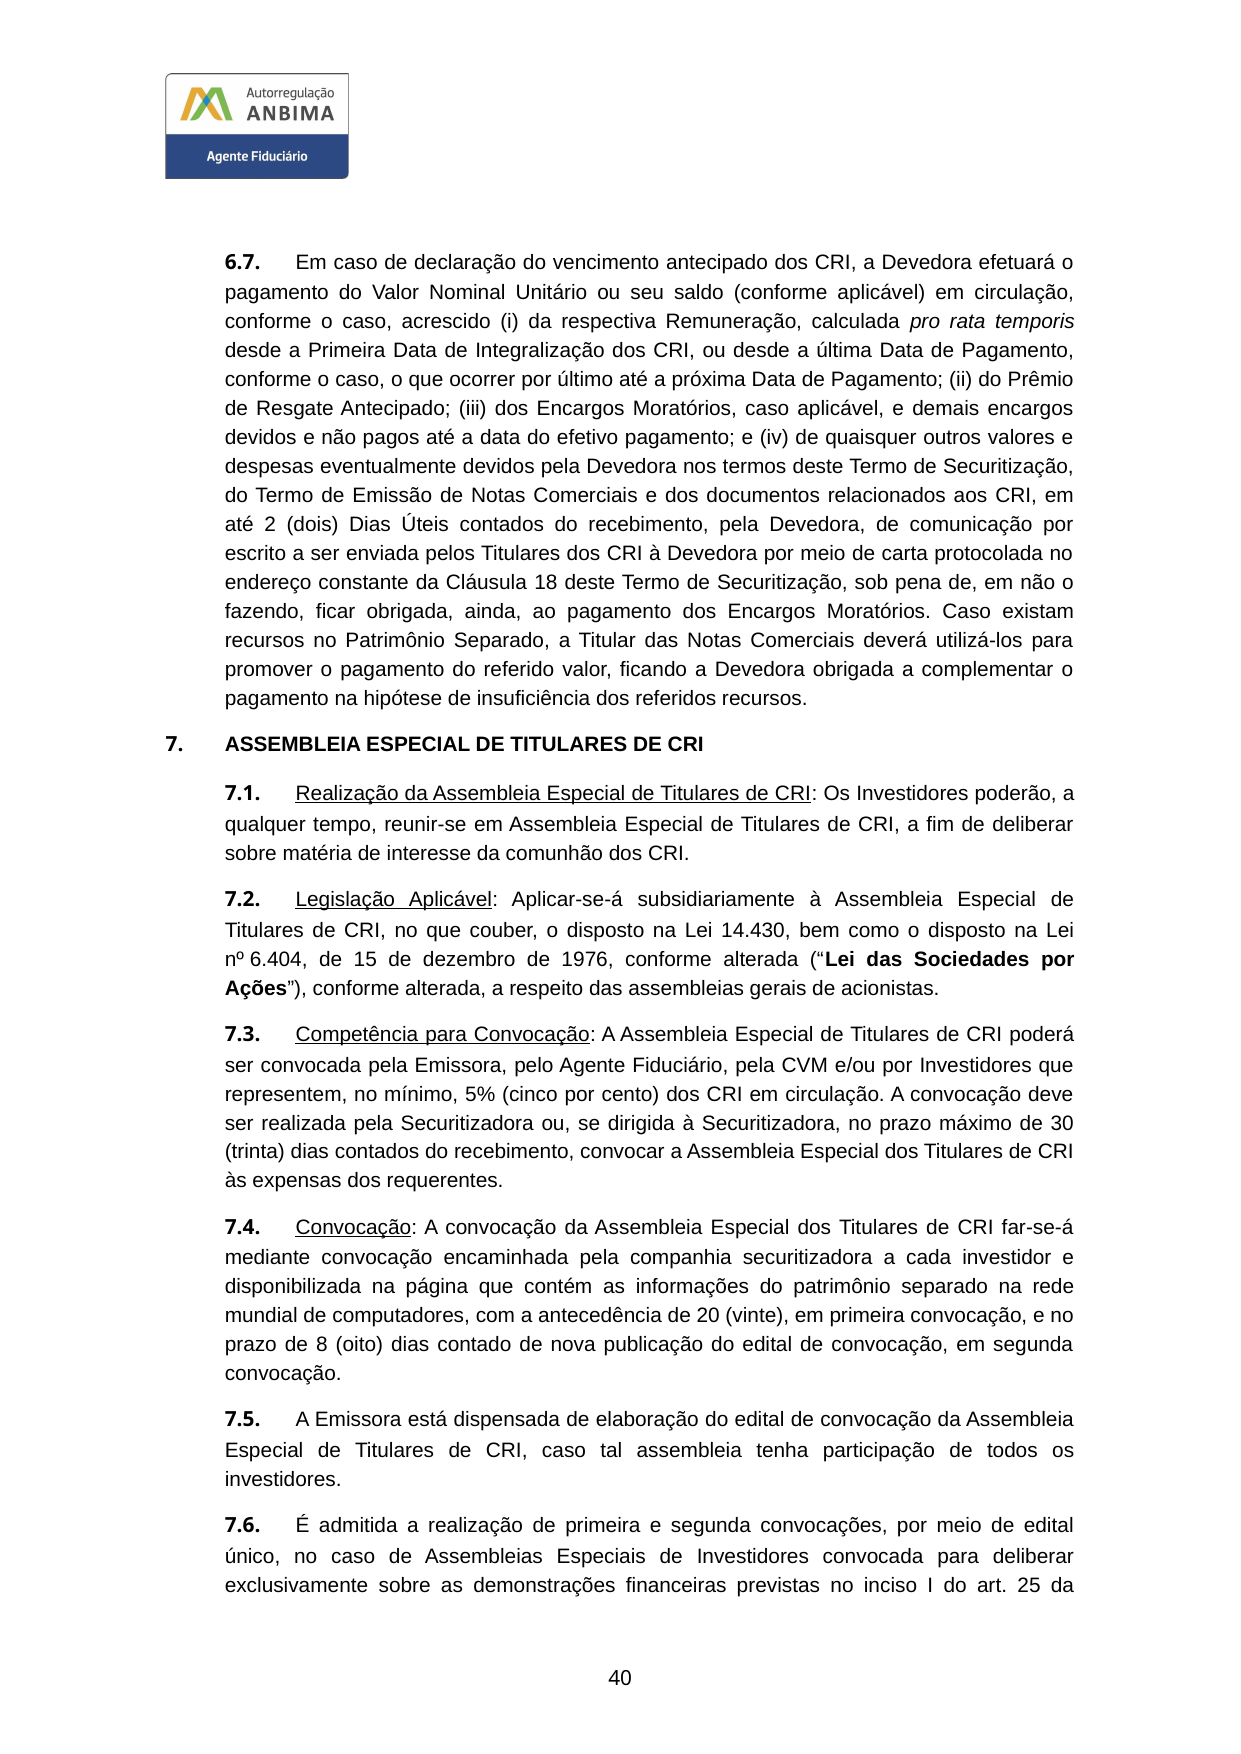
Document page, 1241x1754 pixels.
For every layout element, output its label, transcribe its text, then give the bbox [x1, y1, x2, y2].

text ASSEMBLEIA ESPECIAL DE TITULARES DE CRI [165, 729, 1075, 758]
list Convocação: A convocação da Assembleia Especial dos Titulares de CRI far-se-á mediante convocação encaminhada pela companhia securitizadora a cada investidor e disponibilizada na página que contém as informações do patrimônio separado na rede mundial de computadores, com a antecedência de 20 (vinte), em primeira convocação, e no prazo de 8 (oito) dias contado de nova publicação do edital de convocação, em segunda convocação. [224, 1212, 1075, 1385]
list A Emissora está dispensada de elaboração do edital de convocação da Assembleia Especial de Titulares de CRI, caso tal assembleia tenha participação de todos os investidores. [224, 1404, 1075, 1491]
list Legislação Aplicável: Aplicar-se-á subsidiariamente à Assembleia Especial de Titulares de CRI, no que couber, o disposto na Lei 14.430, bem como o disposto na Lei nº 6.404, de 15 de dezembro de 1976, conforme alterada (“Lei das Sociedades por Ações”), conforme alterada, a respeito das assembleias gerais de acionistas. [224, 884, 1075, 999]
list Competência para Convocação: A Assembleia Especial de Titulares de CRI poderá ser convocada pela Emissora, pelo Agente Fiduciário, pela CVM e/ou por Investidores que representem, no mínimo, 5% (cinco por cento) dos CRI em circulação. A convocação deve ser realizada pela Securitizadora ou, se dirigida à Securitizadora, no prazo máximo de 30 (trinta) dias contados do recebimento, convocar a Assembleia Especial dos Titulares de CRI às expensas dos requerentes. [224, 1019, 1075, 1192]
list Realização da Assembleia Especial de Titulares de CRI: Os Investidores poderão, a qualquer tempo, reunir-se em Assembleia Especial de Titulares de CRI, a fim de deliberar sobre matéria de interesse da comunhão dos CRI. [224, 778, 1075, 864]
text Em caso de declaração do vencimento antecipado dos CRI, a Devedora efetuará o pagamento do Valor Nominal Unitário ou seu saldo (conforme aplicável) em circulação, conforme o caso, acrescido (i) da respectiva Remuneração, calculada pro rata temporis desde a Primeira Data de Integralização dos CRI, ou desde a última Data de Pagamento, conforme o caso, o que ocorrer por último até a próxima Data de Pagamento; (ii) do Prêmio de Resgate Antecipado; (iii) dos Encargos Moratórios, caso aplicável, e demais encargos devidos e não pagos até a data do efetivo pagamento; e (iv) de quaisquer outros valores e despesas eventualmente devidos pela Devedora nos termos deste Termo de Securitização, do Termo de Emissão de Notas Comerciais e dos documentos relacionados aos CRI, em até 2 (dois) Dias Úteis contados do recebimento, pela Devedora, de comunicação por escrito a ser enviada pelos Titulares dos CRI à Devedora por meio de carta protocolada no endereço constante da Cláusula 18 deste Termo de Securitização, sob pena de, em não o fazendo, ficar obrigada, ainda, ao pagamento dos Encargos Moratórios. Caso existam recursos no Patrimônio Separado, a Titular das Notas Comerciais deverá utilizá-los para promover o pagamento do referido valor, ficando a Devedora obrigada a complementar o pagamento na hipótese de insuficiência dos referidos recursos. [224, 247, 1075, 709]
picture [165, 73, 349, 179]
